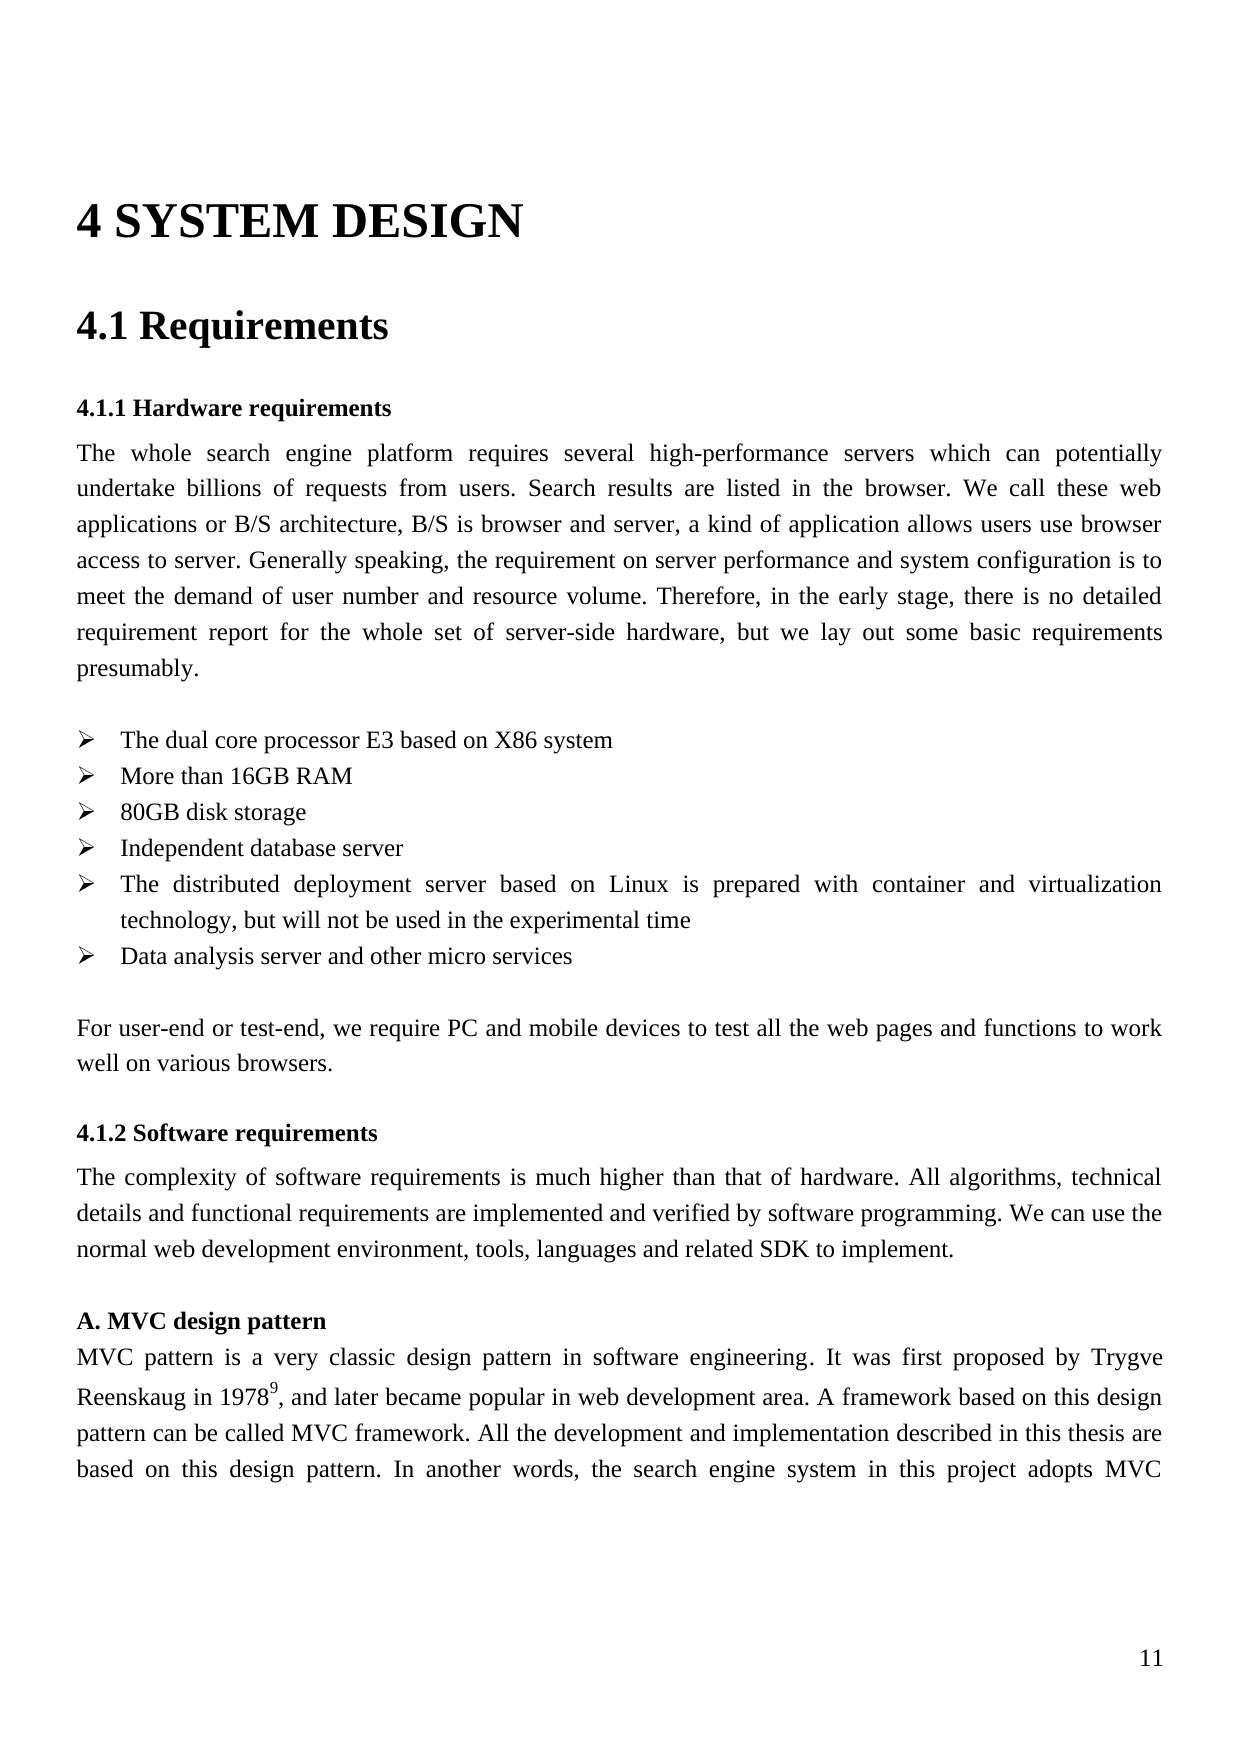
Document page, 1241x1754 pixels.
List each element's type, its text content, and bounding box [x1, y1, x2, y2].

text For user-end or test-end, we require PC and mobile devices to test all the web pages and functions to work well on various browsers. [76, 1013, 1164, 1077]
subtitle 4.1.1 Hardware requirements [76, 393, 1164, 422]
list MVC design pattern [76, 1306, 1164, 1334]
subtitle 4 SYSTEM DESIGN [76, 191, 1164, 248]
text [76, 1342, 1164, 1483]
list Independent database server [76, 833, 1164, 862]
text The whole search engine platform requires several high-performance servers which can potentially undertake billions of requests from users. Search results are listed in the browser. We call these web applications or B/S architecture, B/S is browser and server, a kind of application allows users use browser access to server. Generally speaking, the requirement on server performance and system configuration is to meet the demand of user number and resource volume. Therefore, in the early stage, there is no detailed requirement report for the whole set of server-side hardware, but we lay out some basic requirements presumably. [76, 438, 1164, 682]
list The distributed deployment server based on Linux is prepared with container and virtualization technology, but will not be used in the experimental time [76, 869, 1164, 933]
list 80GB disk storage [76, 797, 1164, 826]
subtitle 4.1 Requirements [76, 300, 1164, 348]
list Data analysis server and other micro services [76, 941, 1164, 969]
list The dual core processor E3 based on X86 system [76, 725, 1164, 754]
subtitle 4.1.2 Software requirements [76, 1118, 1164, 1147]
list More than 16GB RAM [76, 761, 1164, 790]
text The complexity of software requirements is much higher than that of hardware. All algorithms, technical details and functional requirements are implemented and verified by software programming. We can use the normal web development environment, tools, languages and related SDK to implement. [76, 1162, 1164, 1263]
